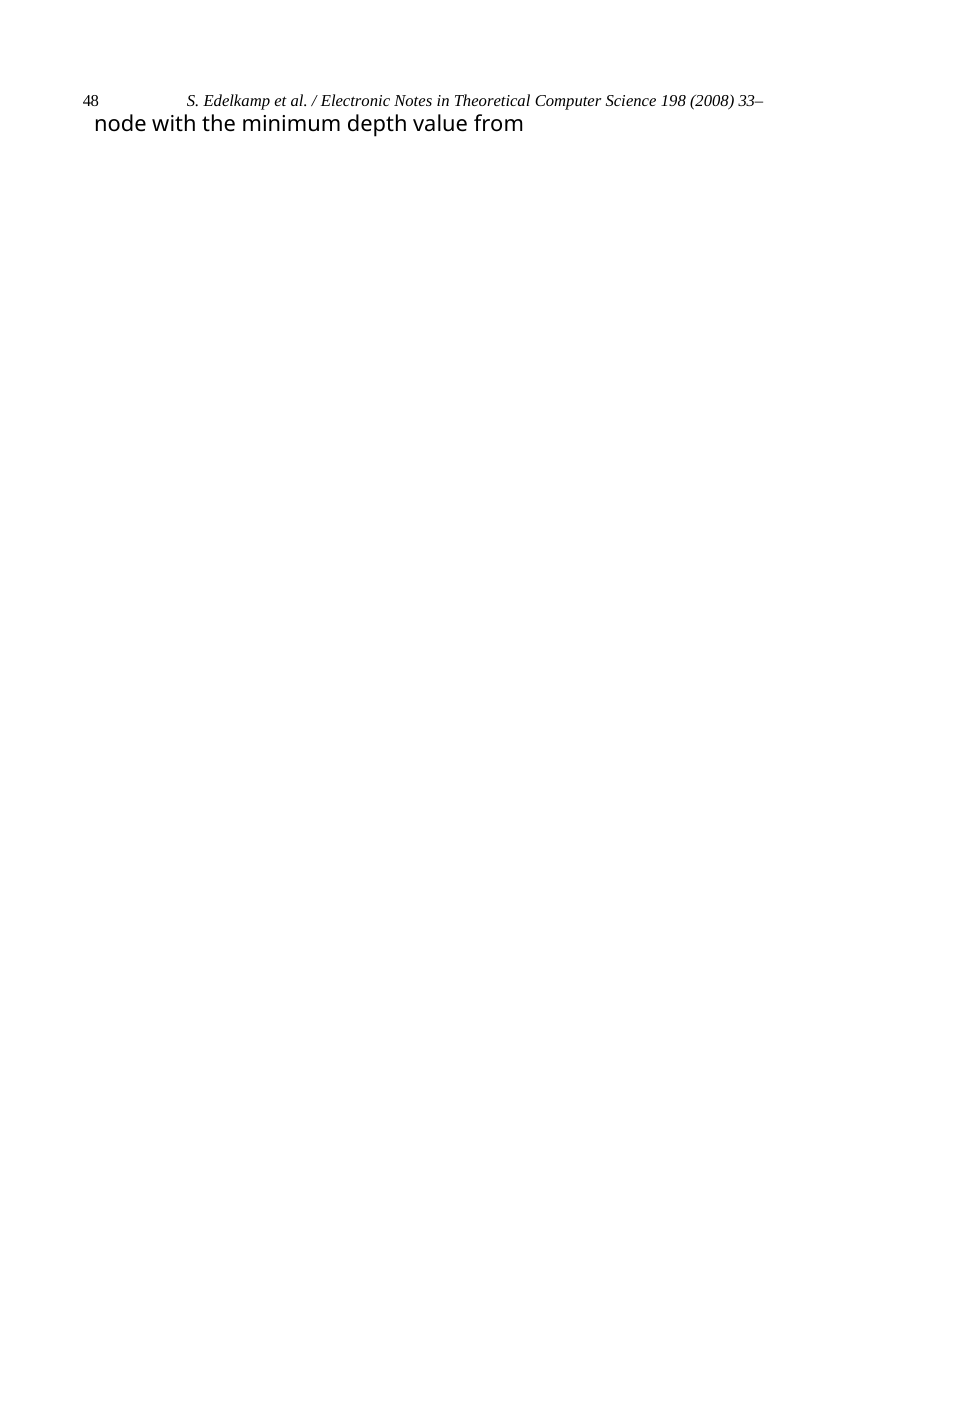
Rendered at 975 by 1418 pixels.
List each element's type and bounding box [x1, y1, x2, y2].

text [94, 110, 894, 137]
